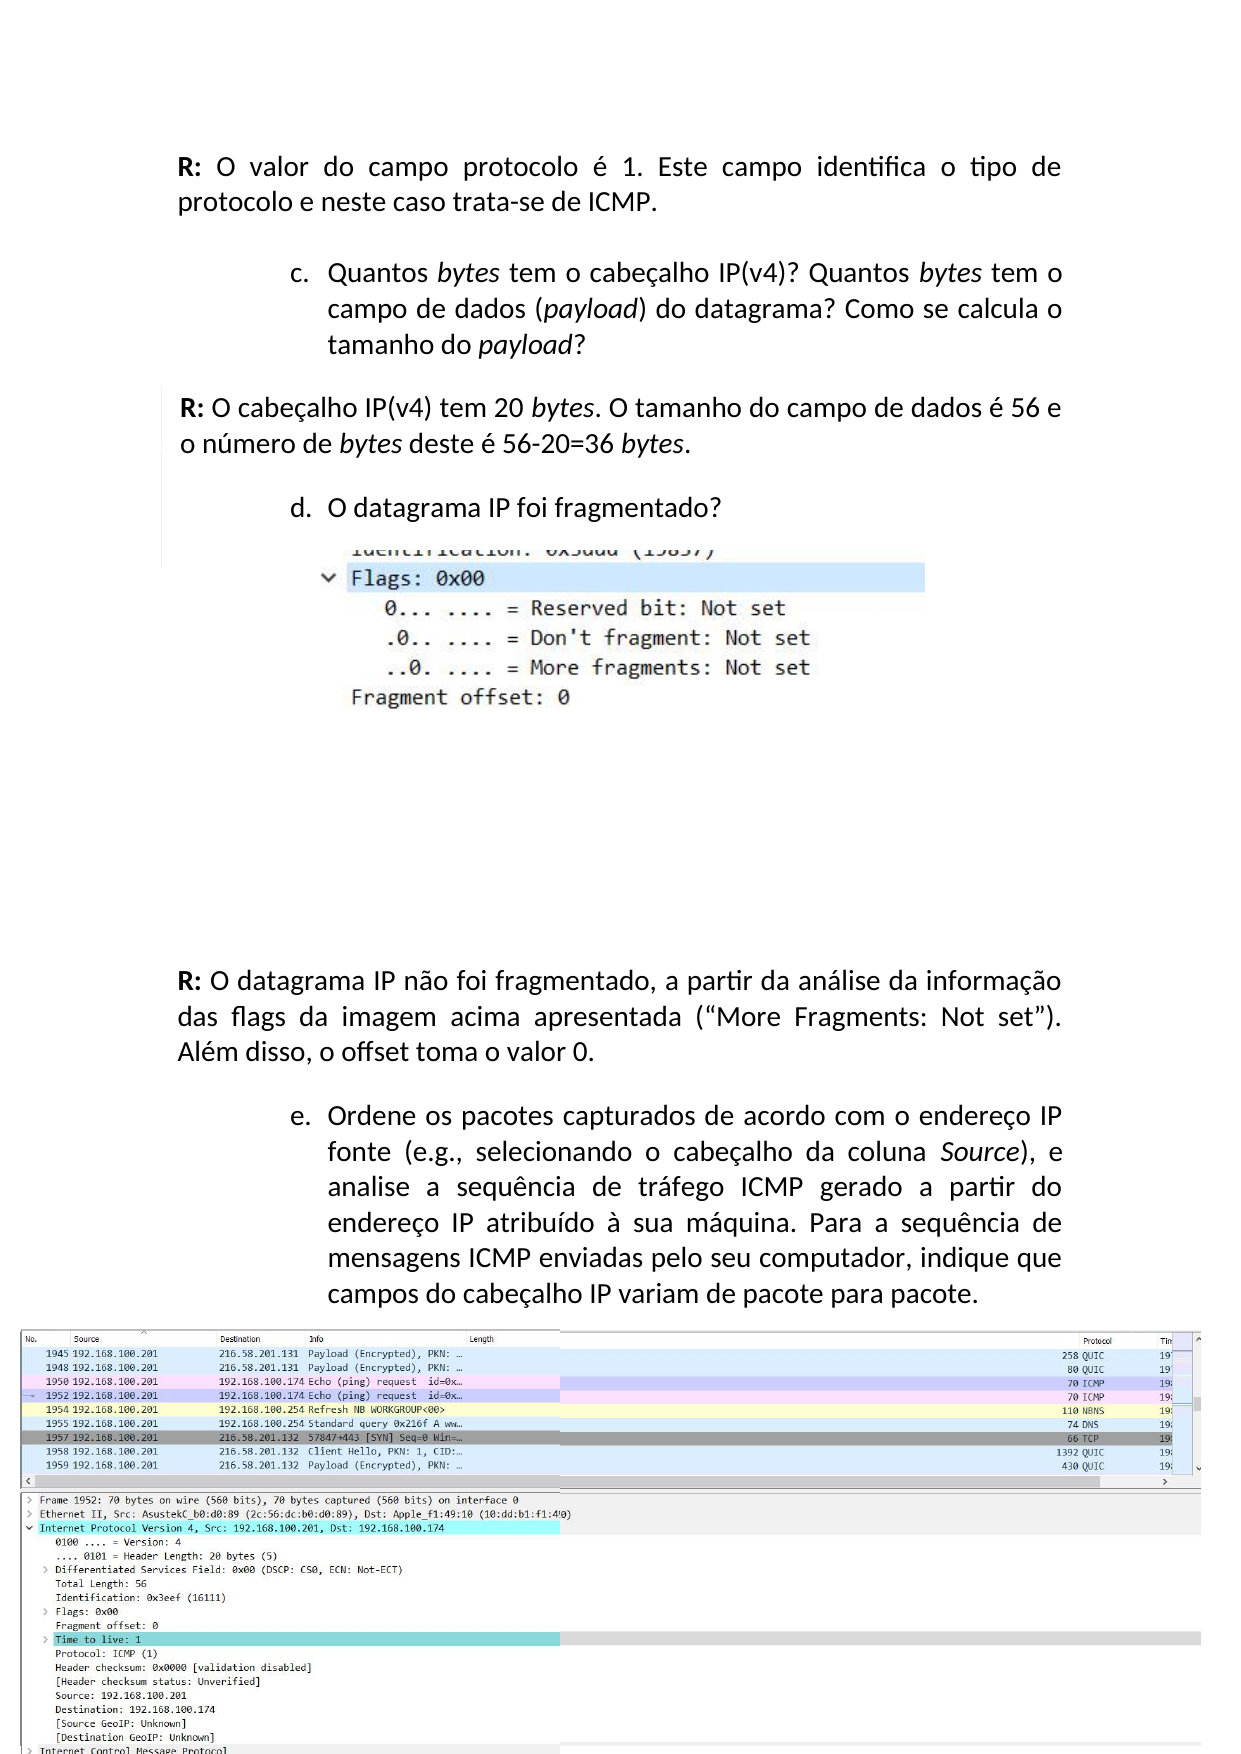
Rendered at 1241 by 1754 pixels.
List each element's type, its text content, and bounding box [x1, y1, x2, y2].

list Quantos bytes tem o cabeçalho IP(v4)? Quantos bytes tem o campo de dados (payload) do datagrama? Como se calcula o tamanho do payload? [290, 254, 1063, 361]
list O datagrama IP foi fragmentado? [290, 489, 1063, 524]
text R: O cabeçalho IP(v4) tem 20 bytes. O tamanho do campo de dados é 56 e o número de bytes deste é 56-20=36 bytes. [177, 389, 1063, 461]
list Ordene os pacotes capturados de acordo com o endereço IP fonte (e.g., selecionando o cabeçalho da coluna Source), e analise a sequência de tráfego ICMP gerado a partir do endereço IP atribuído à sua máquina. Para a sequência de mensagens ICMP enviadas pelo seu computador, indique que campos do cabeçalho IP variam de pacote para pacote. [290, 1097, 1063, 1311]
picture [315, 550, 925, 710]
text R: O datagrama IP não foi fragmentado, a partir da análise da informação das flags da imagem acima apresentada (“More Fragments: Not set”). Além disso, o offset toma o valor 0. [177, 962, 1063, 1069]
picture [20, 1329, 1201, 1754]
text R: O valor do campo protocolo é 1. Este campo identifica o tipo de protocolo e neste caso trata-se de ICMP. [177, 148, 1063, 219]
